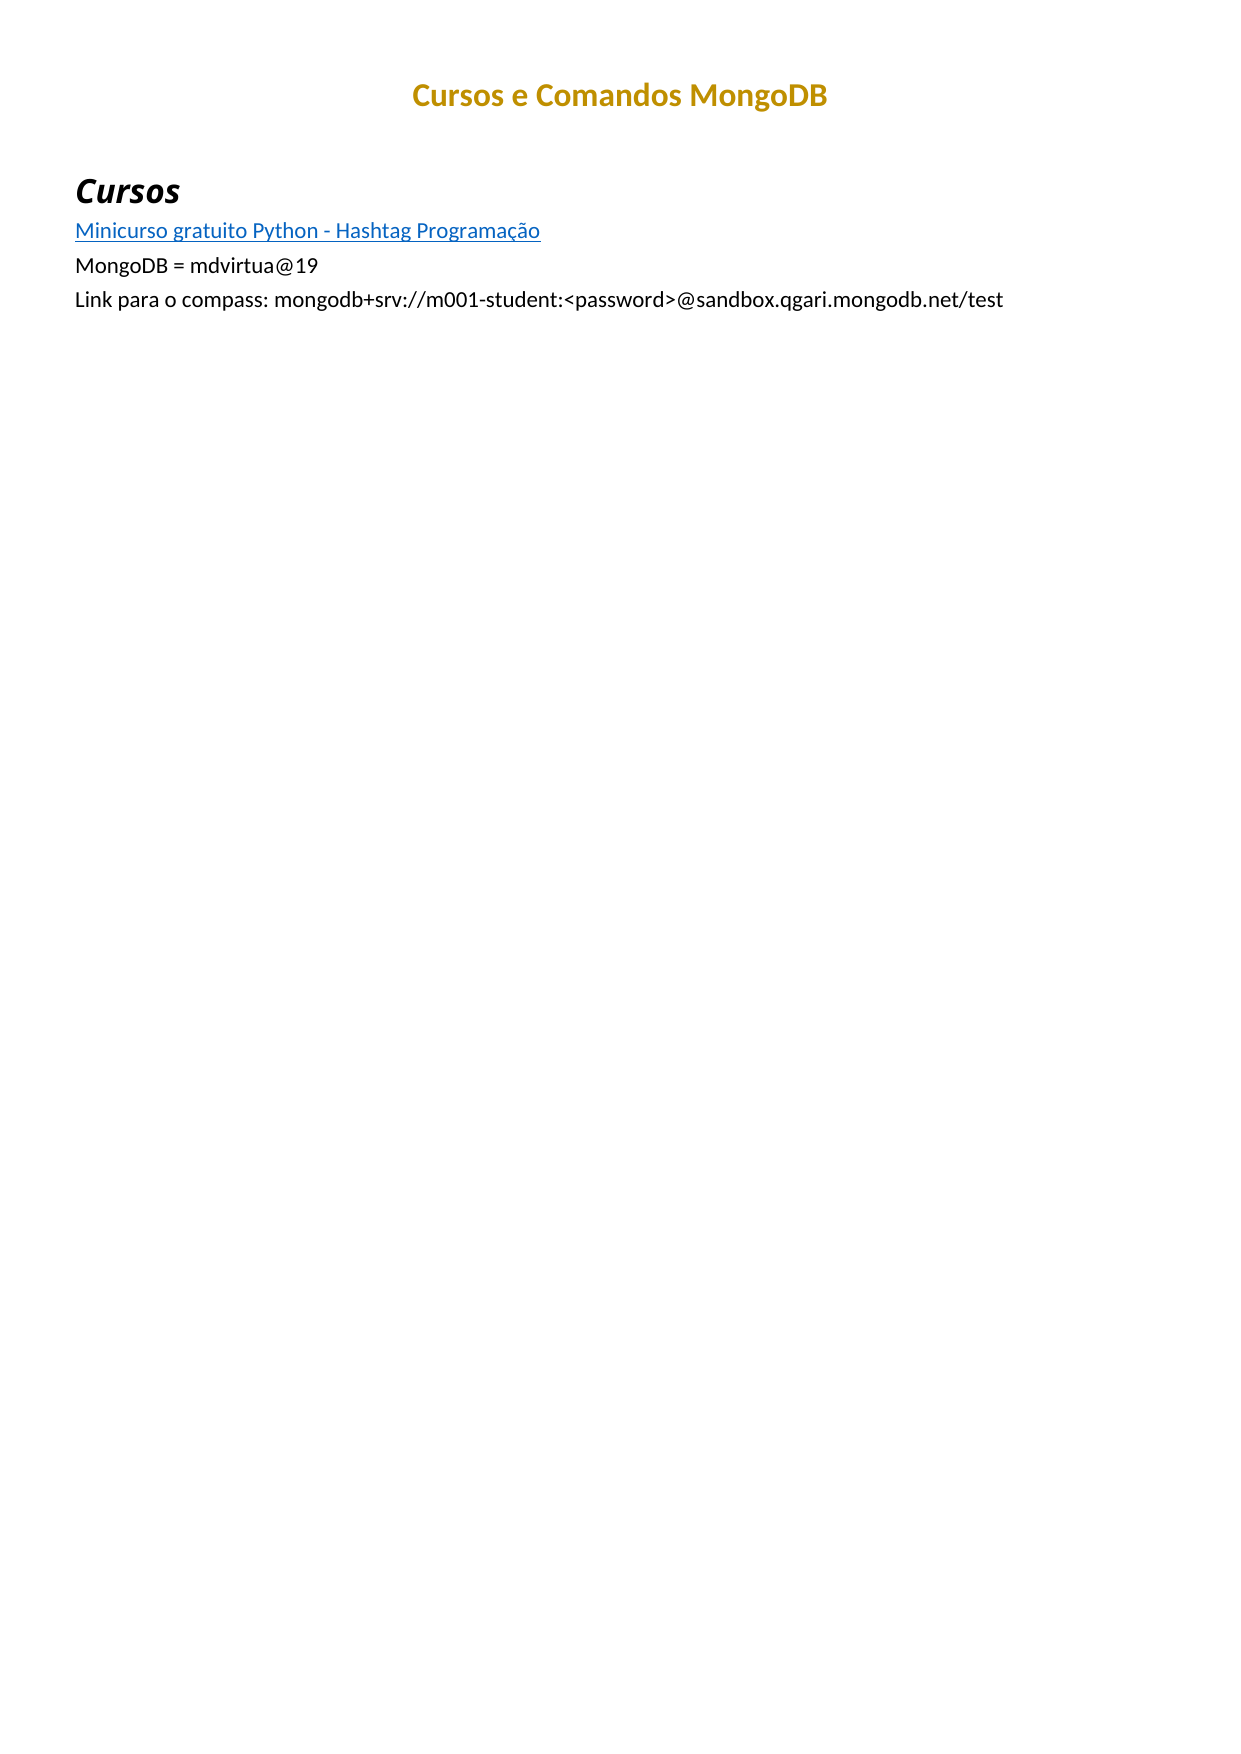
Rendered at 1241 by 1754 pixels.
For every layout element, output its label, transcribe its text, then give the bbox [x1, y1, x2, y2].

text MongoDB = mdvirtua@19 [75, 251, 1165, 279]
subtitle Cursos [75, 167, 1165, 213]
text Minicurso gratuito Python - Hashtag Programação [75, 216, 1165, 244]
text Link para o compass: mongodb+srv://m001-student:<password>@sandbox.qgari.mongodb.net/test [75, 285, 1165, 313]
